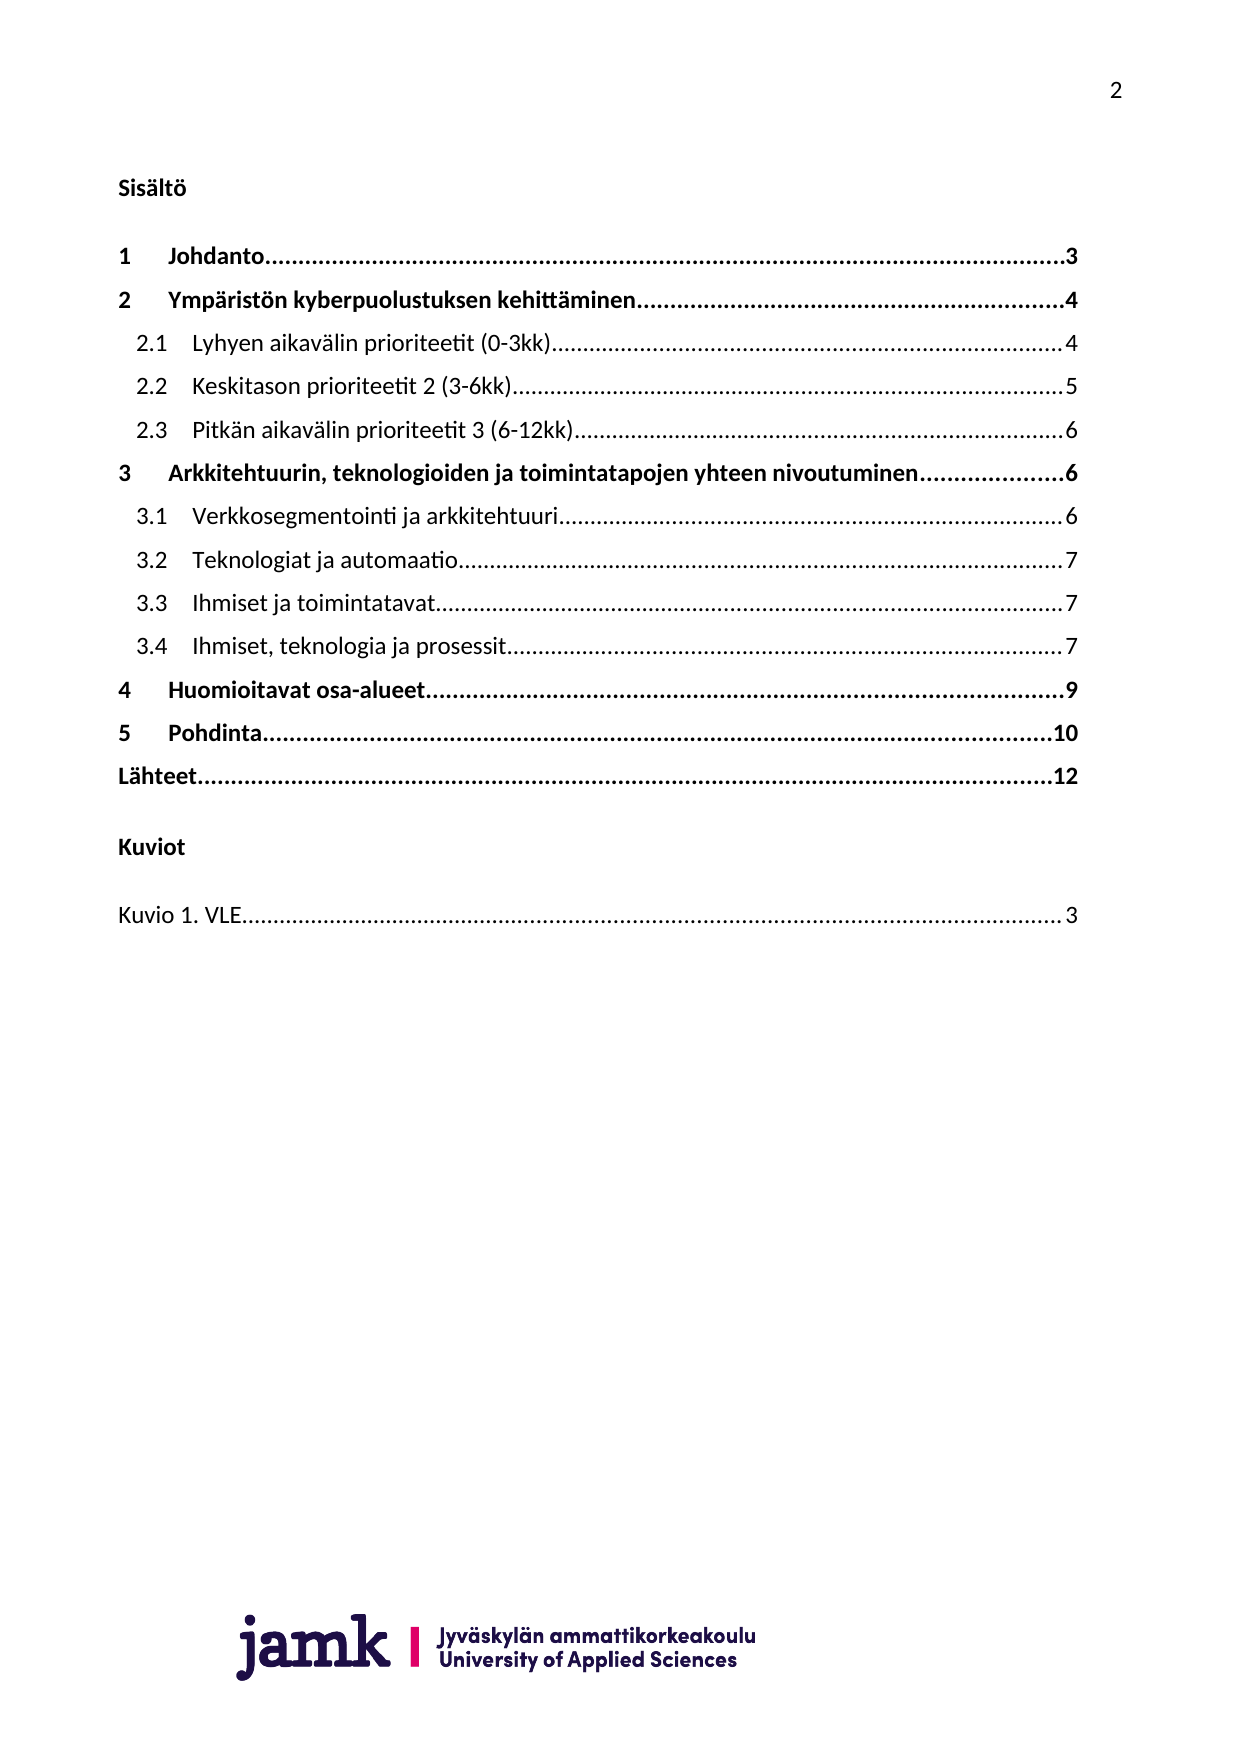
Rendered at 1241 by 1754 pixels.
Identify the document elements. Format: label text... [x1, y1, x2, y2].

text 4 Huomioitavat osa-alueet 9 [118, 674, 1122, 704]
text 3 Arkkitehtuurin, teknologioiden ja toimintatapojen yhteen nivoutuminen 6 [118, 457, 1122, 488]
text 3.2 Teknologiat ja automaatio 7 [136, 544, 1122, 574]
text 3.3 Ihmiset ja toimintatavat 7 [136, 587, 1122, 618]
text 3.1 Verkkosegmentointi ja arkkitehtuuri 6 [136, 500, 1122, 531]
text Sisältö [118, 172, 1122, 203]
text Kuviot [118, 831, 1122, 861]
text 1 Johdanto 3 [118, 240, 1122, 271]
text 2.2 Keskitason prioriteetit 2 (3-6kk) 5 [136, 370, 1122, 401]
text 5 Pohdinta 10 [118, 717, 1122, 748]
text Lähteet 12 [118, 760, 1122, 791]
picture [236, 1614, 755, 1681]
text 2 Ympäristön kyberpuolustuksen kehittäminen 4 [118, 284, 1122, 314]
text 3.4 Ihmiset, teknologia ja prosessit 7 [136, 630, 1122, 661]
text 2.1 Lyhyen aikavälin prioriteetit (0-3kk) 4 [136, 327, 1122, 358]
text Kuvio 1. VLE 3 [118, 899, 1122, 929]
text 2.3 Pitkän aikavälin prioriteetit 3 (6-12kk) 6 [136, 414, 1122, 444]
